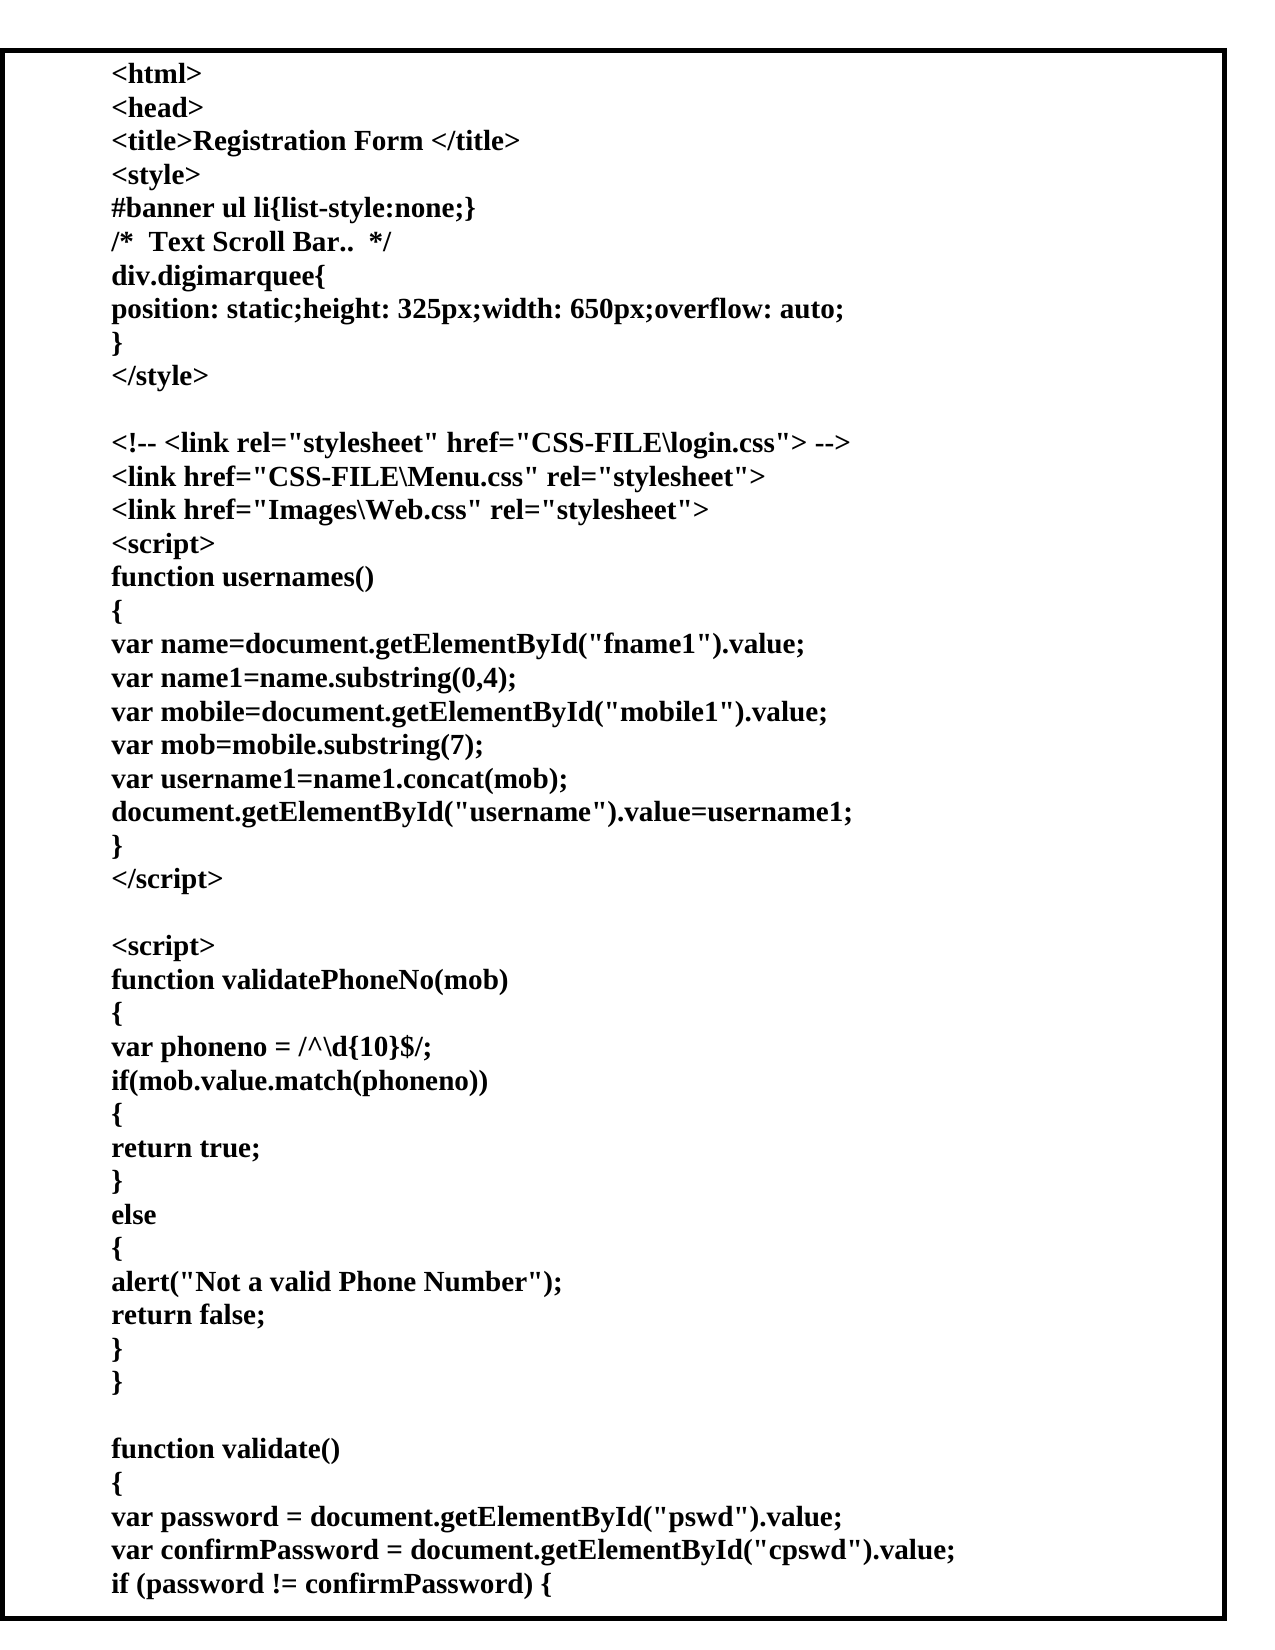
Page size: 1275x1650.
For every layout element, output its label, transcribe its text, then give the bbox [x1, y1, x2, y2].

text <head> [111, 90, 1181, 123]
text function validate() [111, 1432, 1181, 1465]
text <link href="CSS-FILE\Menu.css" rel="stylesheet"> [111, 459, 1181, 492]
text { [111, 1230, 1181, 1264]
text <script> [111, 526, 1181, 559]
text div.digimarquee{ [111, 258, 1181, 291]
text <link href="Images\Web.css" rel="stylesheet"> [111, 492, 1181, 526]
text } [111, 1163, 1181, 1197]
text { [111, 1096, 1181, 1130]
text var phoneno = /^\d{10}$/; [111, 1029, 1181, 1063]
text <style> [111, 157, 1181, 191]
text } [111, 325, 1181, 358]
text var username1=name1.concat(mob); [111, 761, 1181, 794]
text { [111, 1465, 1181, 1499]
text <title>Registration Form </title> [111, 123, 1181, 157]
text var mob=mobile.substring(7); [111, 727, 1181, 761]
text function validatePhoneNo(mob) [111, 962, 1181, 996]
text return true; [111, 1130, 1181, 1163]
text return false; [111, 1297, 1181, 1331]
text } [111, 1331, 1181, 1364]
text else [111, 1197, 1181, 1230]
text </style> [111, 358, 1181, 392]
text } [111, 828, 1181, 861]
text { [111, 593, 1181, 627]
text var name1=name.substring(0,4); [111, 660, 1181, 694]
text alert("Not a valid Phone Number"); [111, 1264, 1181, 1297]
text var mobile=document.getElementById("mobile1").value; [111, 694, 1181, 727]
text </script> [111, 861, 1181, 895]
text #banner ul li{list-style:none;} [111, 191, 1181, 224]
text var password = document.getElementById("pswd").value; [111, 1499, 1181, 1532]
text /* Text Scroll Bar.. */ [111, 224, 1181, 258]
text } [111, 1364, 1181, 1398]
text position: static;height: 325px;width: 650px;overflow: auto; [111, 291, 1181, 325]
text var name=document.getElementById("fname1").value; [111, 627, 1181, 660]
text function usernames() [111, 559, 1181, 593]
text <!-- <link rel="stylesheet" href="CSS-FILE\login.css"> --> [111, 425, 1181, 459]
text <html> [111, 56, 1181, 90]
text { [111, 996, 1181, 1029]
text if (password != confirmPassword) { [111, 1566, 1181, 1599]
text var confirmPassword = document.getElementById("cpswd").value; [111, 1532, 1181, 1566]
text if(mob.value.match(phoneno)) [111, 1063, 1181, 1096]
text <script> [111, 928, 1181, 962]
text document.getElementById("username").value=username1; [111, 794, 1181, 828]
